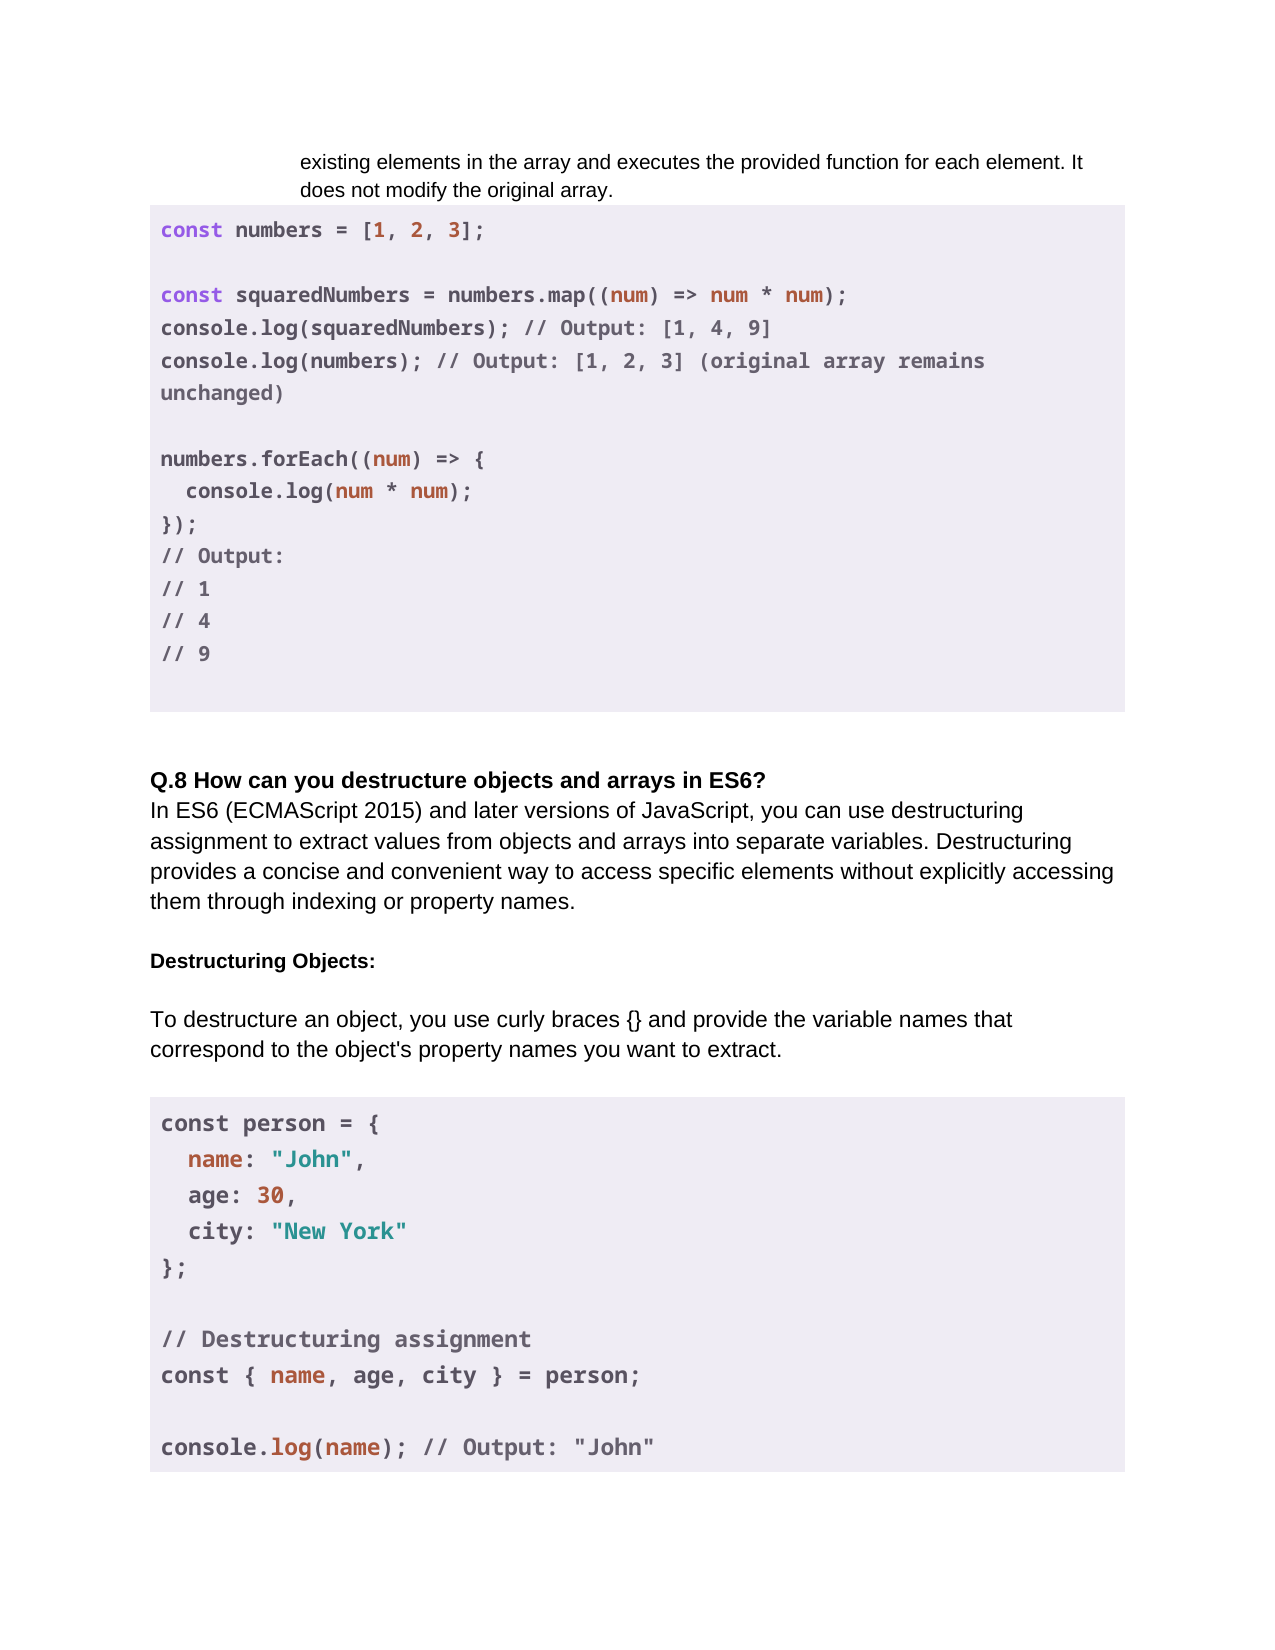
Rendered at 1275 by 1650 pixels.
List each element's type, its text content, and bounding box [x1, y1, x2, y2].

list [262, 150, 1125, 201]
text To destructure an object, you use curly braces {} and provide the variable names that correspond to the object's property names you want to extract. [150, 1006, 1125, 1063]
table_header const numbers = [1, 2, 3]; const squaredNumbers = numbers.map((num) => num * num); console.log(squaredNumbers); // Output: [1, 4, 9] console.log(numbers); // Output: [1, 2, 3] (original array remains unchanged) numbers.forEach((num) => { console.log(num * num); }); // Output: // 1 // 4 // 9 [150, 205, 1125, 712]
text In ES6 (ECMAScript 2015) and later versions of JavaScript, you can use destructuring assignment to extract values from objects and arrays into separate variables. Destructuring provides a concise and convenient way to access specific elements without explicitly accessing them through indexing or property names. [150, 797, 1125, 914]
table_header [150, 1097, 1125, 1472]
text Destructuring Objects: [150, 948, 1125, 972]
text Q.8 How can you destructure objects and arrays in ES6? [150, 767, 1125, 793]
